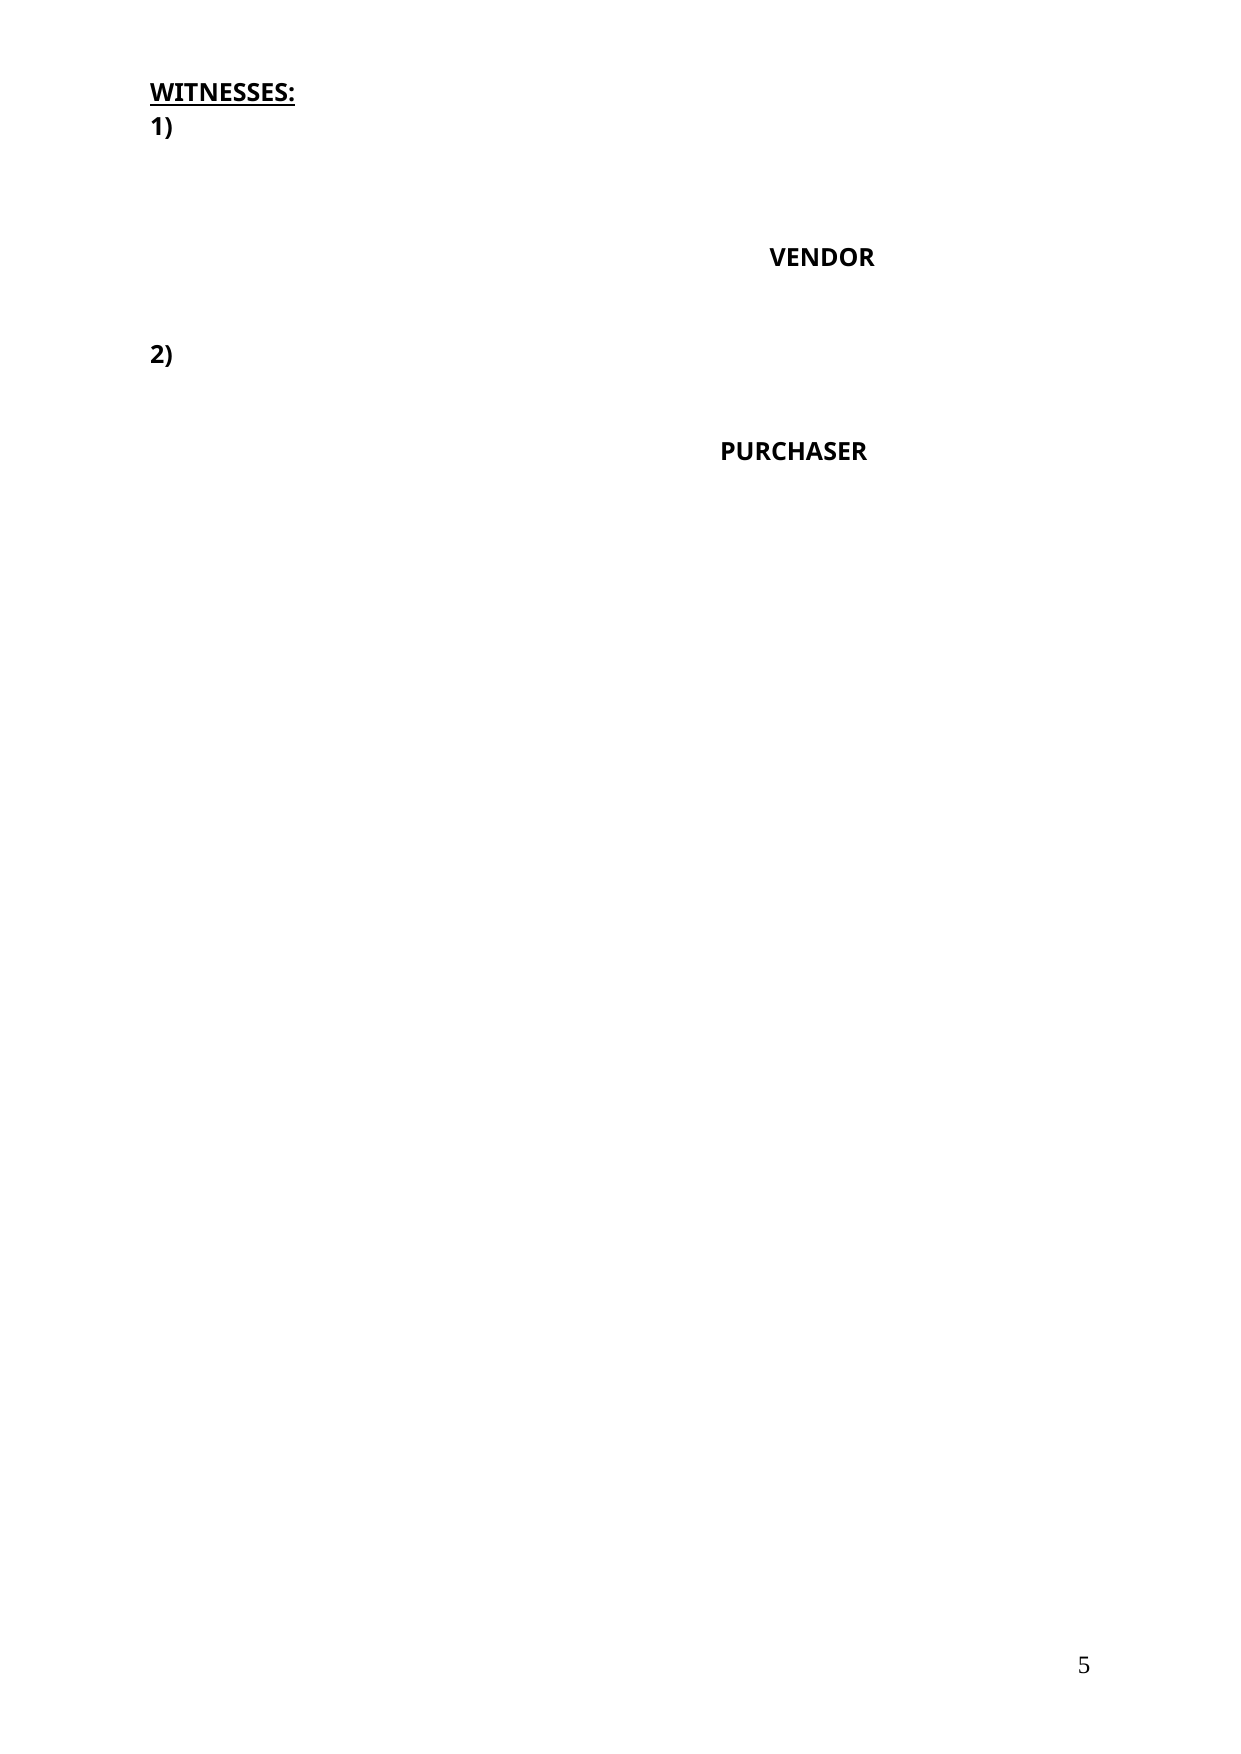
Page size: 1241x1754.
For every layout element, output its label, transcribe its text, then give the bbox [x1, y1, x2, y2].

text WITNESSES: [150, 75, 1090, 109]
title PURCHASER [150, 434, 1090, 468]
text 1) [150, 109, 1090, 143]
text VENDOR [675, 240, 1090, 274]
text 2) [150, 337, 1090, 371]
